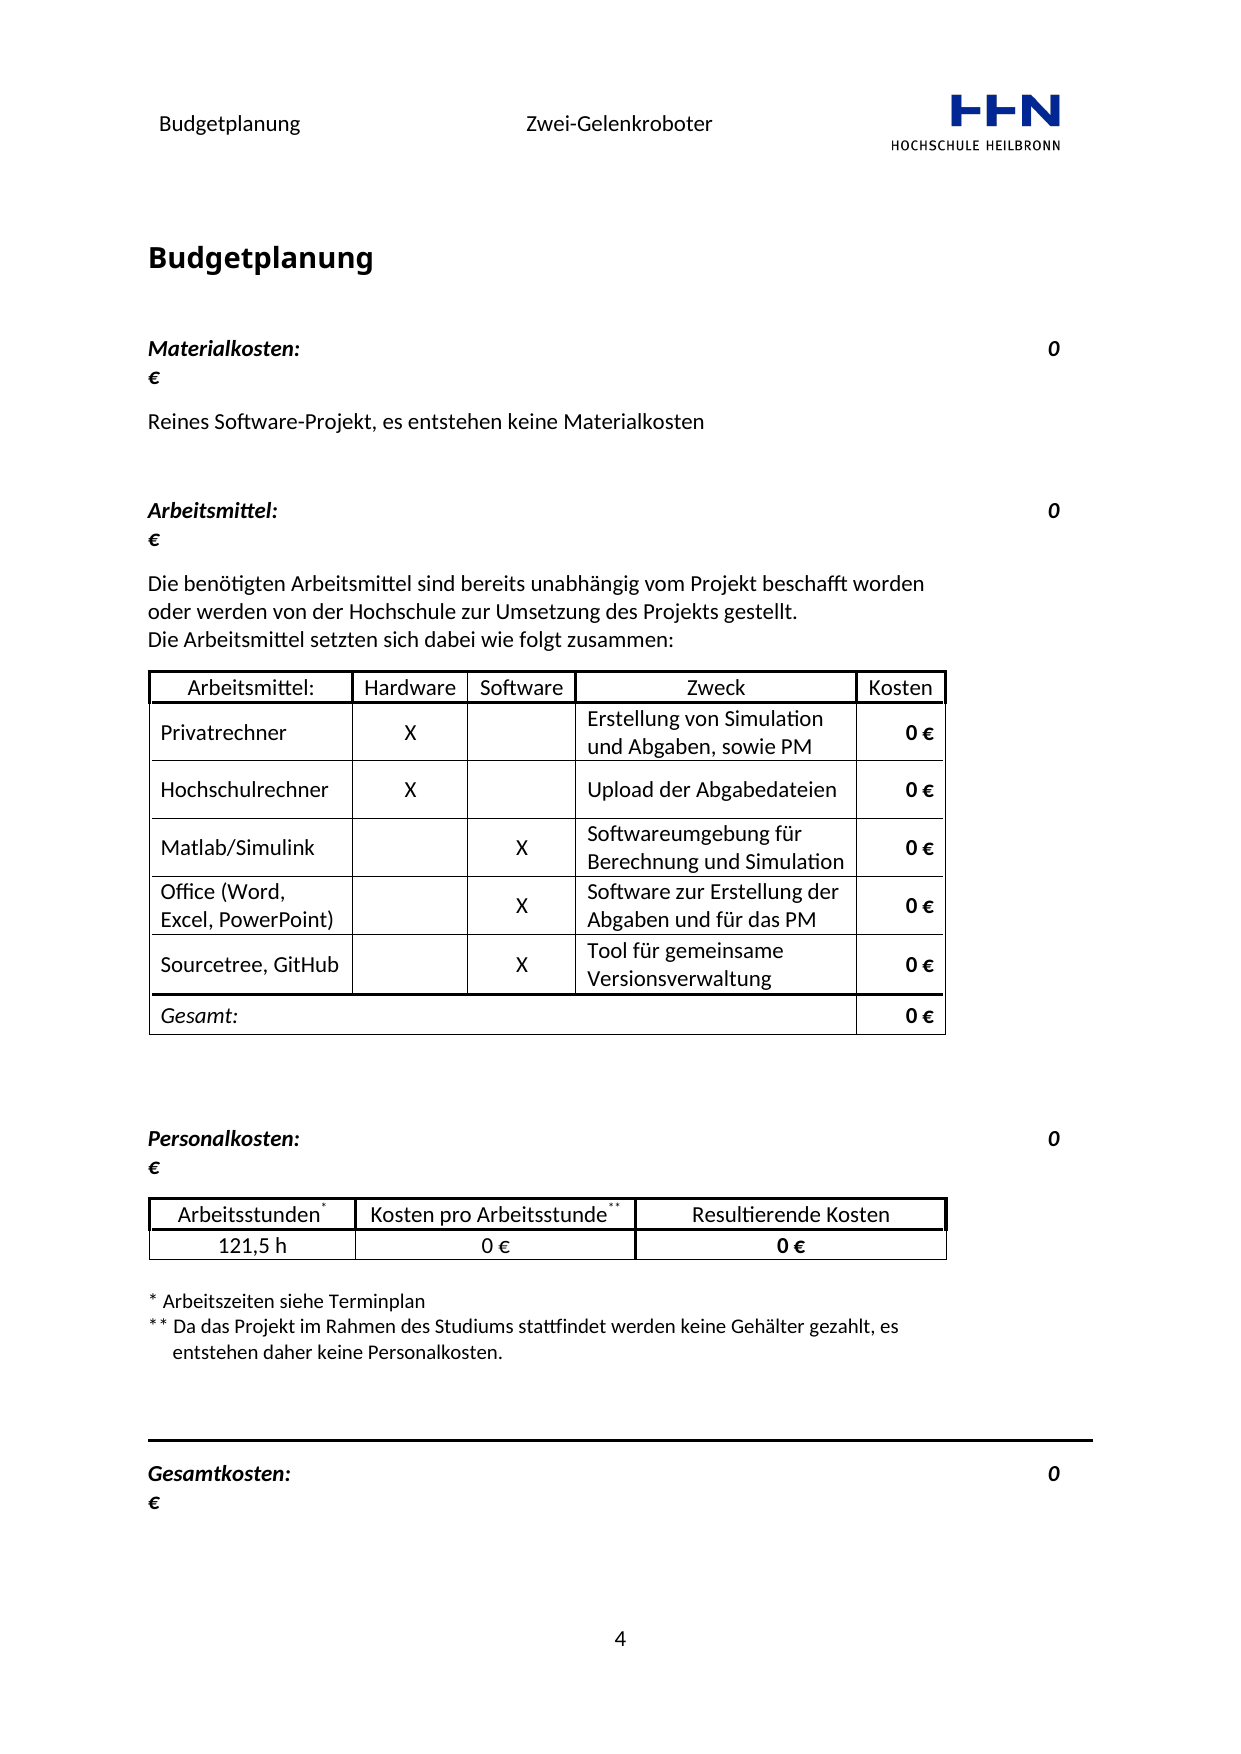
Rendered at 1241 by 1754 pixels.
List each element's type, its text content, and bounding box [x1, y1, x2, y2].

table_cell X [468, 935, 575, 993]
table_cell [468, 704, 575, 760]
table_cell 121,5 h [150, 1229, 355, 1259]
text Reines Software-Projekt, es entstehen keine Materialkosten [148, 407, 1093, 435]
table_cell Office (Word, Excel, PowerPoint) [150, 876, 352, 934]
table_cell Sourcetree, GitHub [150, 934, 352, 993]
table_cell Tool für gemeinsame Versionsverwaltung [576, 935, 856, 993]
table_header Resultierende Kosten [637, 1200, 944, 1228]
table_cell Hochschulrechner [150, 760, 352, 818]
table_header Arbeitsmittel: [151, 673, 351, 701]
table_cell Matlab/Simulink [150, 818, 352, 876]
table_cell Erstellung von Simulation und Abgaben, sowie PM [576, 704, 856, 760]
table_cell Privatrechner [150, 702, 352, 760]
text Die benötigten Arbeitsmittel sind bereits unabhängig vom Projekt beschafft worden oder werden von der Hochschule zur Umsetzung des Projekts gestellt. Die Arbeitsmittel setzten sich dabei wie folgt zusammen: [148, 569, 1093, 653]
table_cell [353, 819, 467, 876]
table_cell Gesamt: [150, 993, 856, 1034]
table_cell X [353, 761, 467, 818]
table_cell 0 € [857, 876, 945, 934]
text ** Da das Projekt im Rahmen des Studiums stattfindet werden keine Gehälter gezahlt, es …..entstehen daher keine Personalkosten. [148, 1314, 1093, 1364]
table_cell 0 € [857, 701, 945, 760]
table_header Hardware [354, 673, 467, 701]
table_cell Upload der Abgabedateien [576, 761, 856, 818]
text Gesamtkosten: 0 € [148, 1459, 1093, 1515]
table_cell [353, 877, 467, 934]
table_header Kosten pro Arbeitsstunde** [357, 1200, 634, 1228]
table_cell [468, 761, 575, 818]
text * Arbeitszeiten siehe Terminplan [148, 1288, 1093, 1314]
table_cell Softwareumgebung für Berechnung und Simulation [576, 819, 856, 876]
picture [870, 73, 1081, 172]
table_cell X [353, 704, 467, 760]
table_cell 0 € [857, 760, 945, 818]
table_cell X [468, 877, 575, 934]
table_cell Software zur Erstellung der Abgaben und für das PM [576, 877, 856, 934]
table_cell 0 € [637, 1228, 946, 1259]
text Arbeitsmittel: 0 € [148, 496, 1093, 552]
table_cell 0 € [857, 818, 945, 876]
table_header Arbeitsstunden* [151, 1200, 354, 1228]
table_cell X [468, 819, 575, 876]
text Personalkosten: 0 € [148, 1124, 1093, 1180]
table_cell [353, 935, 467, 993]
subtitle Budgetplanung [148, 237, 1093, 277]
table_header Kosten [858, 673, 944, 701]
text Materialkosten: 0 € [148, 334, 1093, 390]
table_cell 0 € [857, 993, 945, 1034]
table_header Software [468, 673, 574, 701]
table_header Zweck [577, 673, 855, 701]
table_cell 0 € [356, 1231, 634, 1259]
table_cell 0 € [857, 934, 945, 993]
